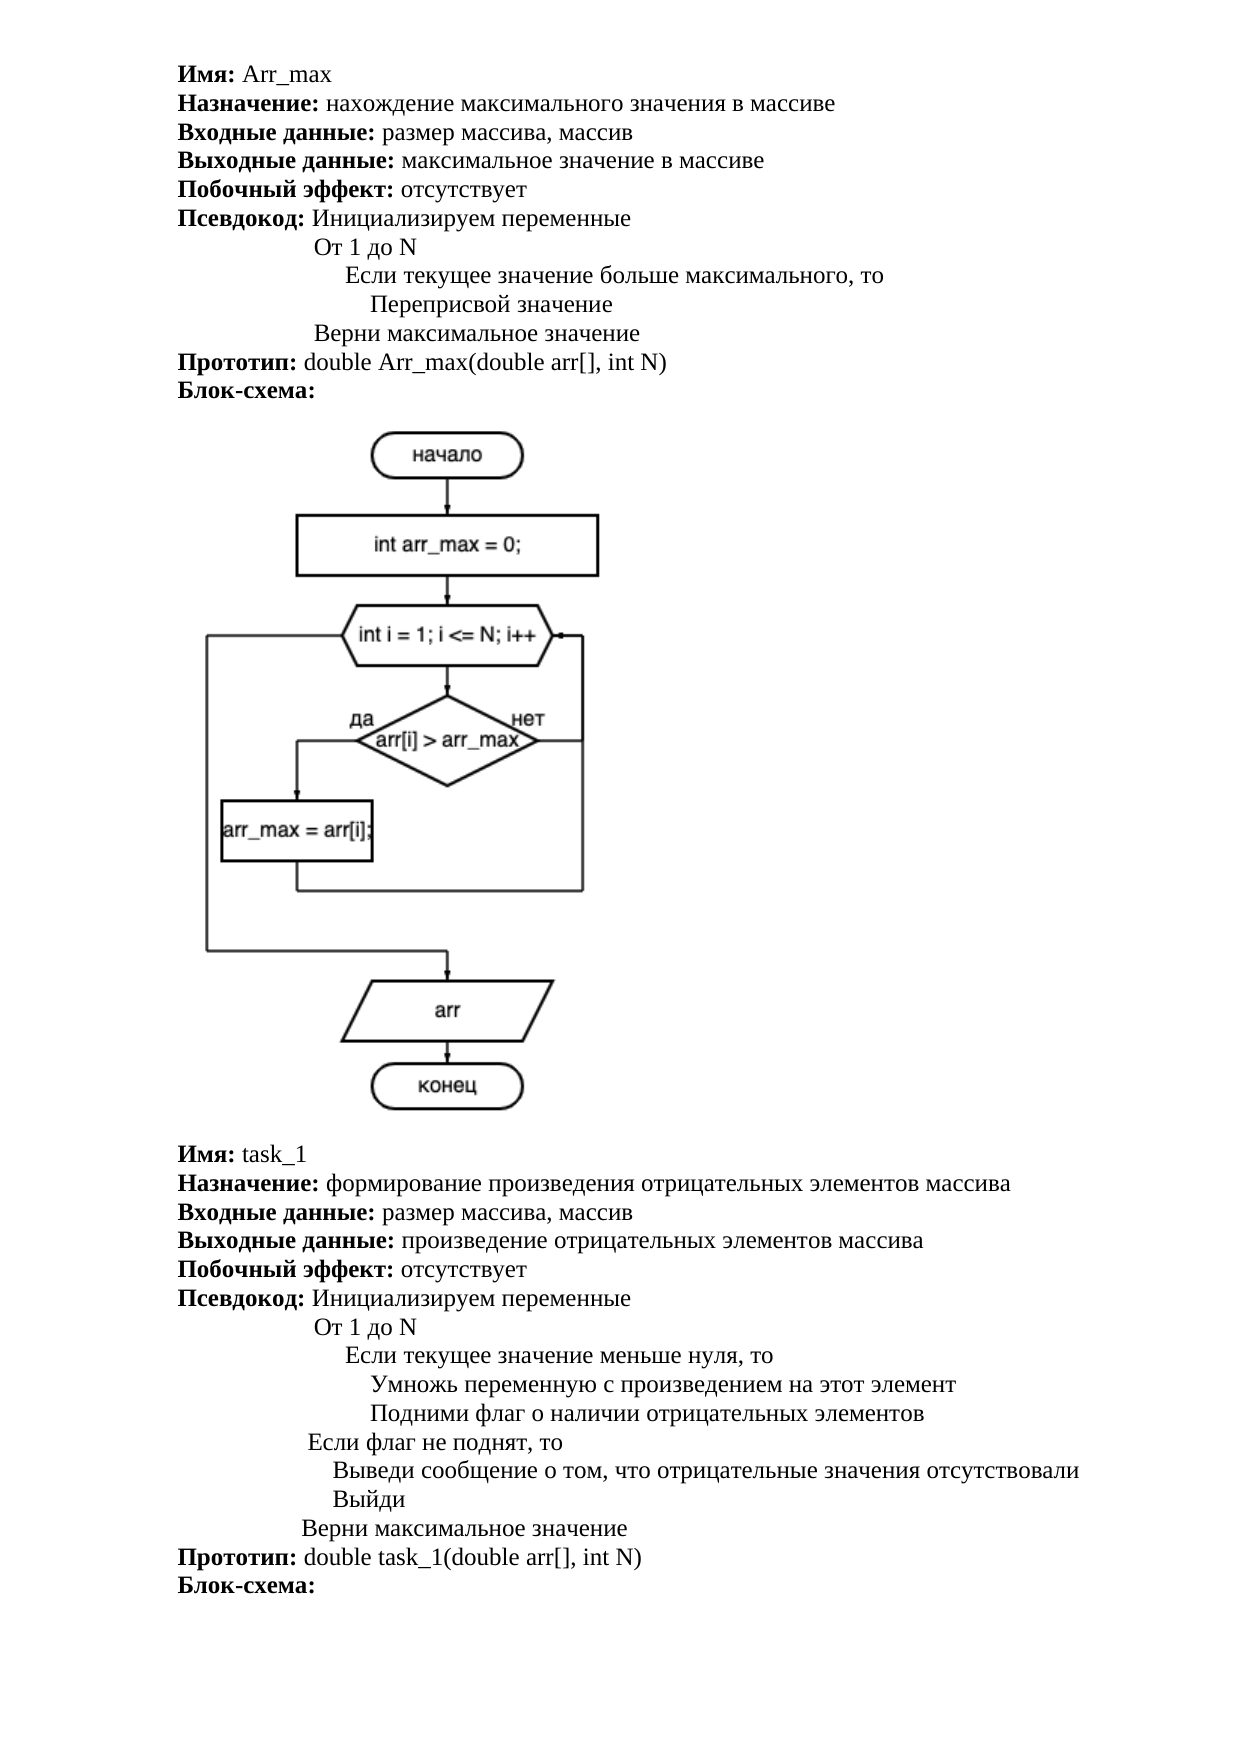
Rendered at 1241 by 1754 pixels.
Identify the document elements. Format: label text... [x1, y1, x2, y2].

text Побочный эффект: отсутствует [177, 1254, 1152, 1283]
text Назначение: нахождение максимального значения в массиве [177, 88, 1152, 117]
text Блок-схема: [177, 1570, 1152, 1599]
text Выйди Верни максимальное значение [177, 1484, 1152, 1542]
text Если флаг не поднят, то [177, 1427, 1152, 1455]
text Псевдокод: Инициализируем переменные [177, 203, 1152, 232]
text Псевдокод: Инициализируем переменные [177, 1283, 1152, 1312]
text Выведи сообщение о том, что отрицательные значения отсутствовали [177, 1455, 1152, 1484]
text Имя: Arr_max [177, 59, 1152, 88]
text Блок-схема: [177, 375, 1152, 404]
text Выходные данные: максимальное значение в массиве [177, 145, 1152, 174]
text От 1 до N Если текущее значение больше максимального, то [177, 232, 1152, 289]
text Переприсвой значение Верни максимальное значение [177, 289, 1152, 347]
picture [177, 404, 628, 1139]
text Входные данные: размер массива, массив [177, 1197, 1152, 1225]
text Прототип: double Arr_max(double arr[], int N) [177, 347, 1152, 375]
text Выходные данные: произведение отрицательных элементов массива [177, 1225, 1152, 1254]
text Прототип: double task_1(double arr[], int N) [177, 1542, 1152, 1570]
text Имя: task_1 [177, 1139, 1152, 1168]
text Входные данные: размер массива, массив [177, 117, 1152, 145]
text Умножь переменную с произведением на этот элемент [177, 1369, 1152, 1398]
text Побочный эффект: отсутствует [177, 174, 1152, 203]
text От 1 до N Если текущее значение меньше нуля, то [177, 1312, 1152, 1369]
text Подними флаг о наличии отрицательных элементов [177, 1398, 1152, 1427]
text Назначение: формирование произведения отрицательных элементов массива [177, 1168, 1152, 1197]
